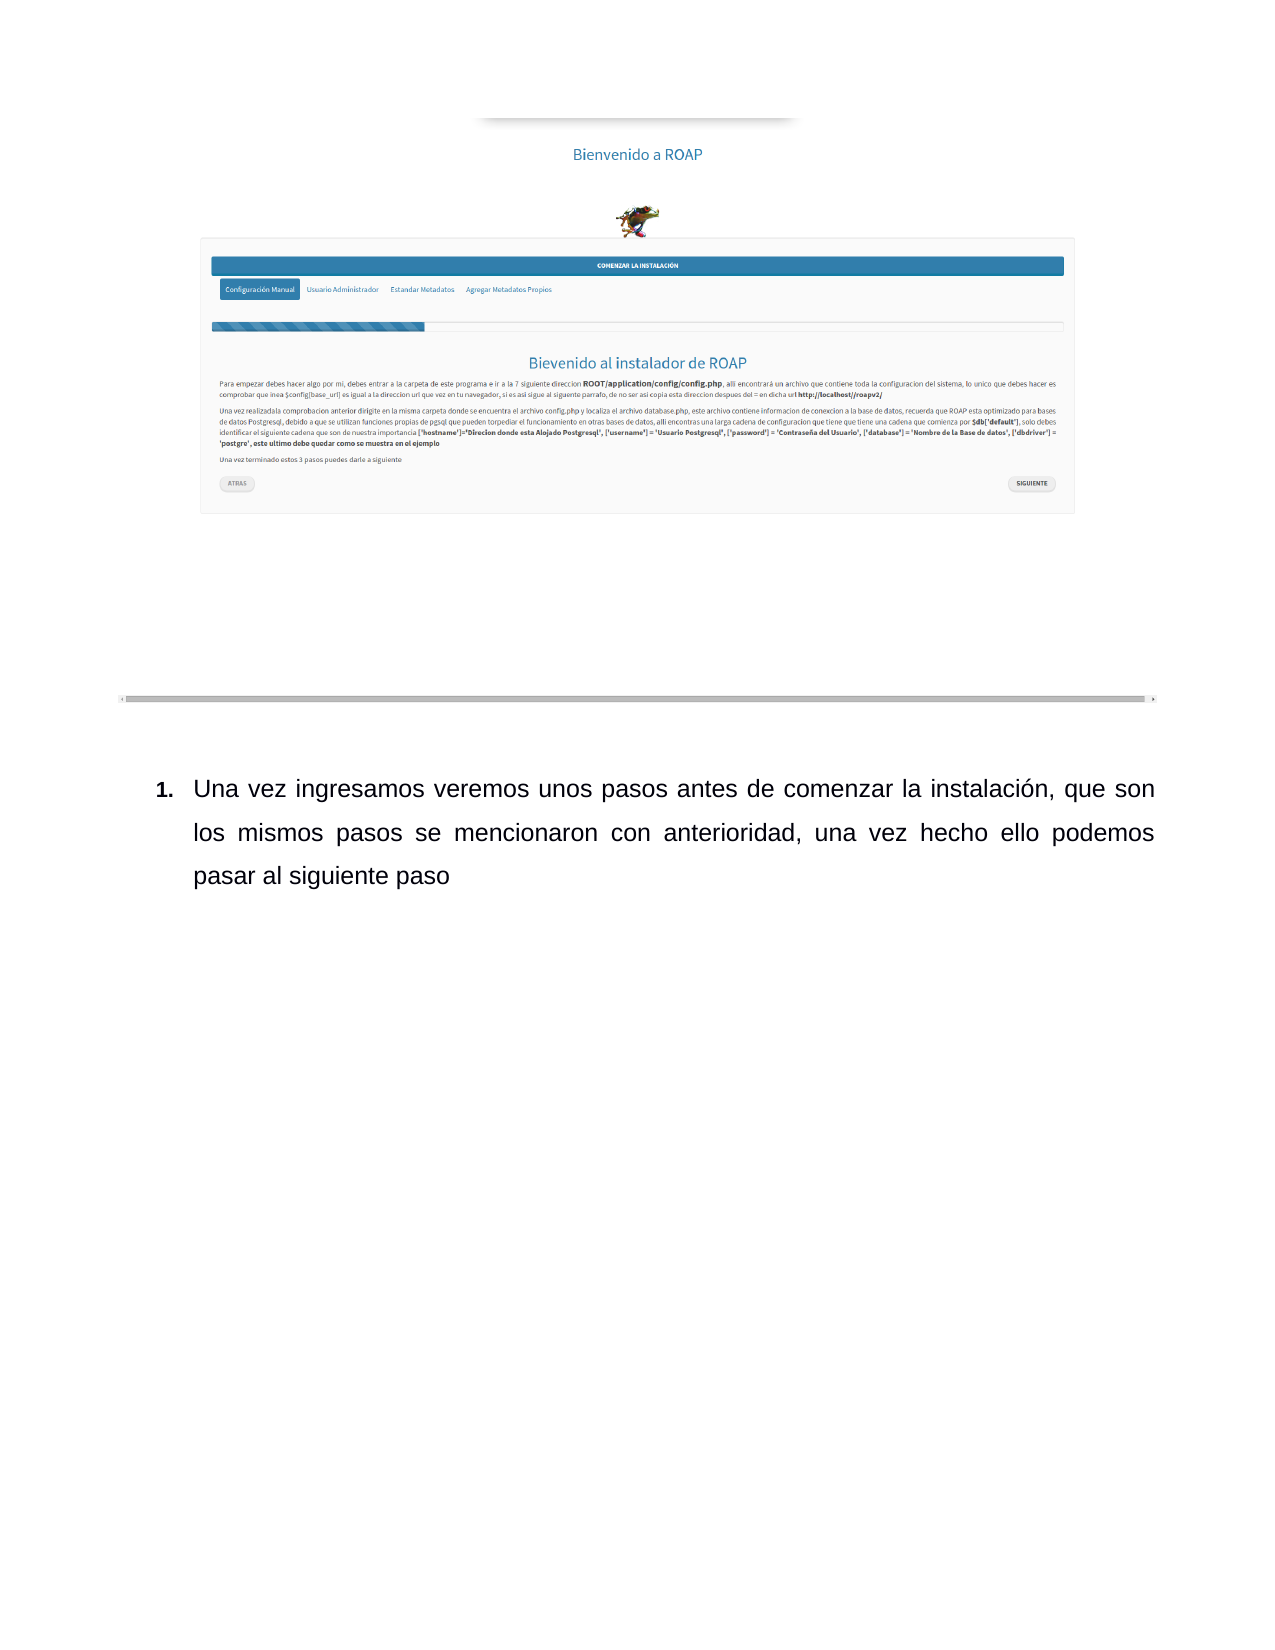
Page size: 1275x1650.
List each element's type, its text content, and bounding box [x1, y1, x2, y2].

picture [118, 118, 1157, 703]
list Una vez ingresamos veremos unos pasos antes de comenzar la instalación, que son los mismos pasos se mencionaron con anterioridad, una vez hecho ello podemos pasar al siguiente paso [156, 774, 1157, 889]
